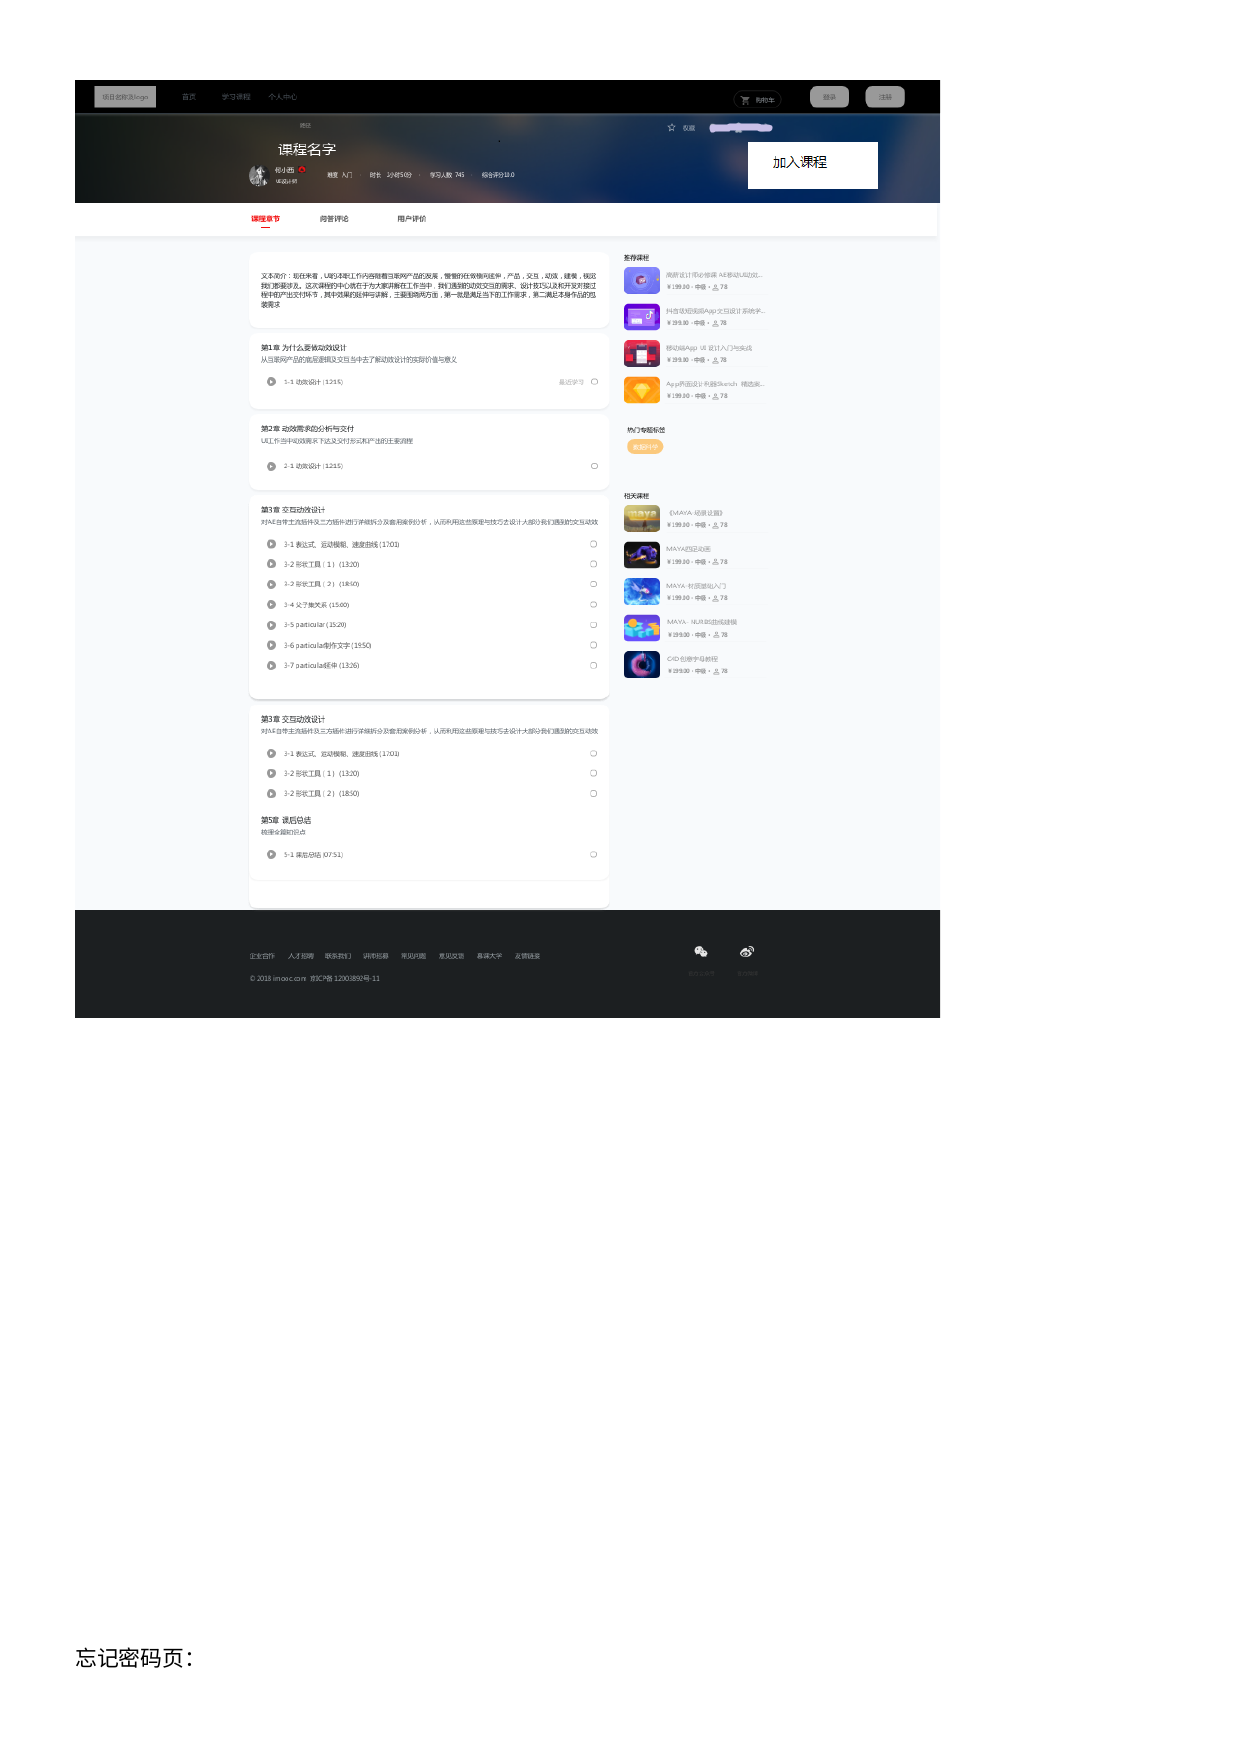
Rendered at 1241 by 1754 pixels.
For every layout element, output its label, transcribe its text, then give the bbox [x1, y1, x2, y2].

text 忘记密码页： [75, 1641, 1165, 1673]
picture [75, 80, 941, 1018]
